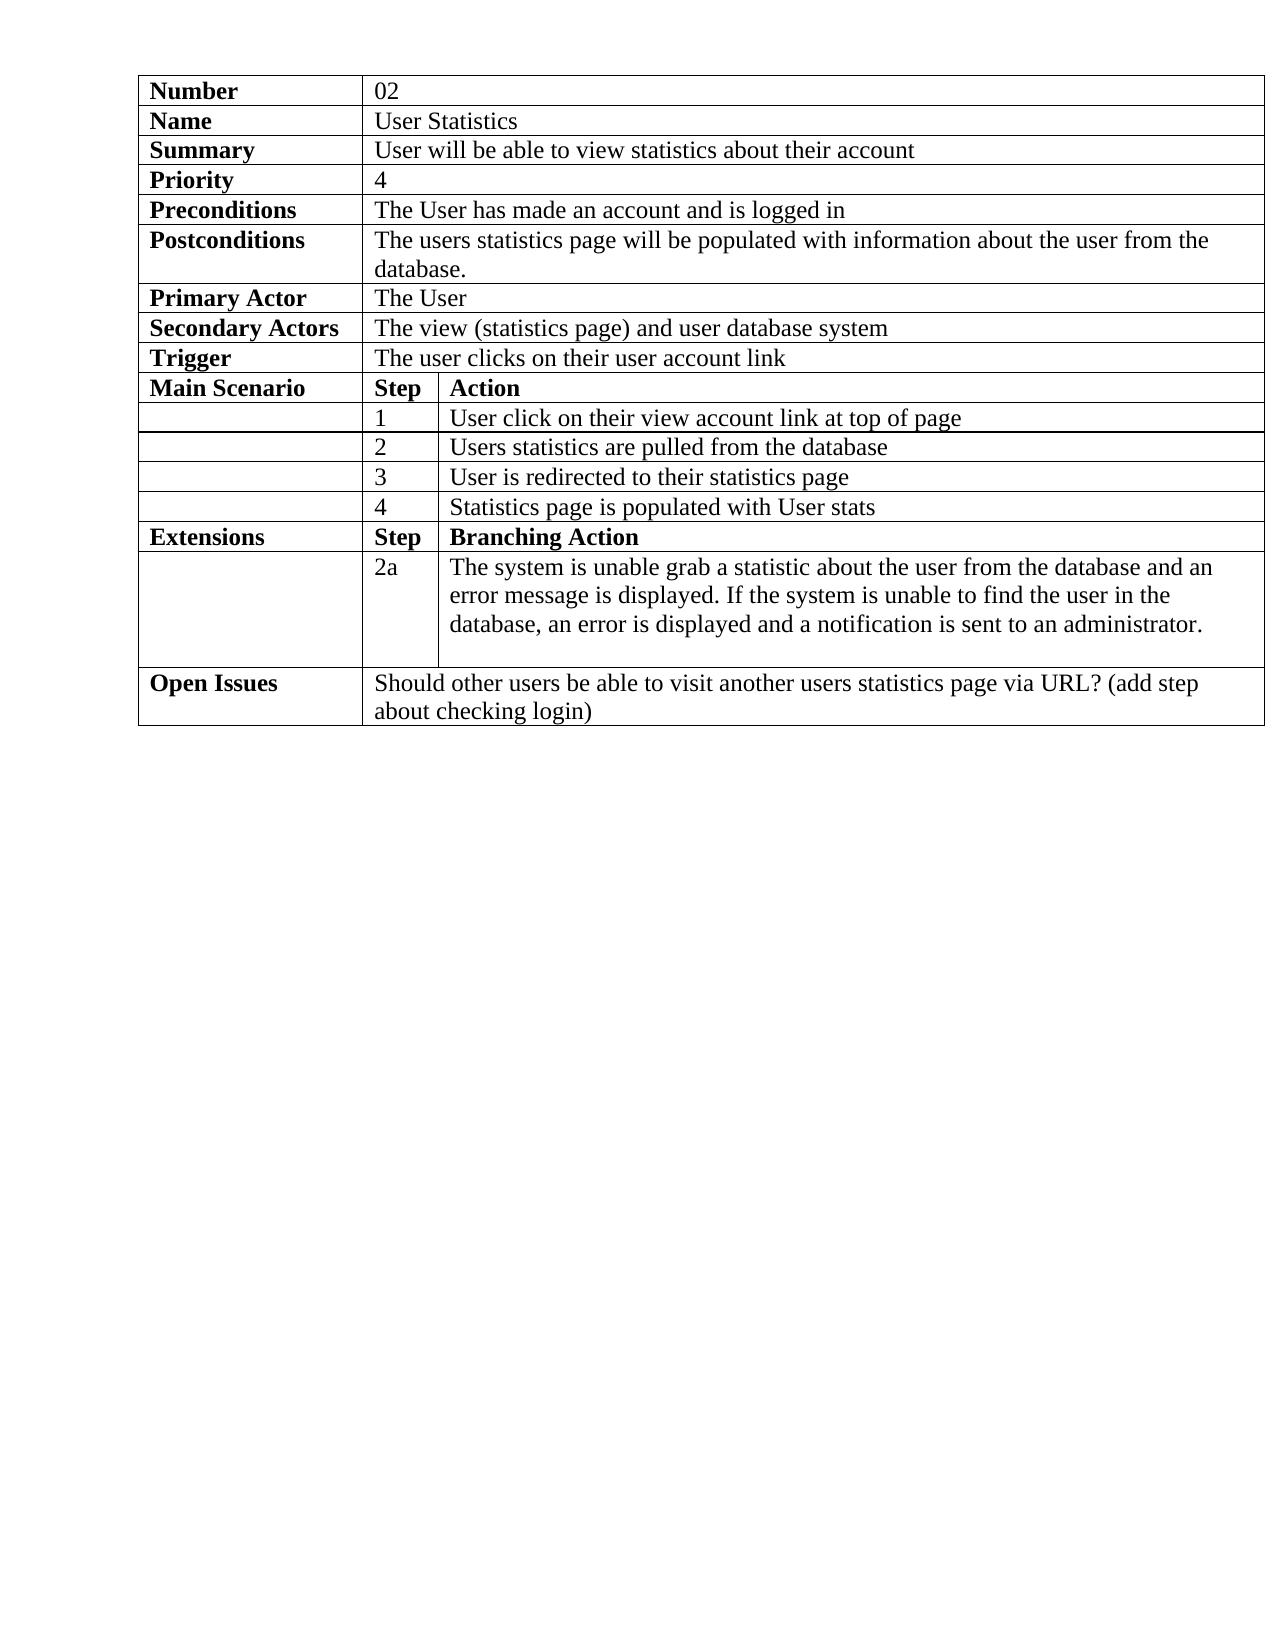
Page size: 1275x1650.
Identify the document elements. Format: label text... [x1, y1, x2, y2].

table_cell Preconditions [139, 195, 362, 224]
table_cell Trigger [139, 343, 362, 372]
table_cell [139, 552, 362, 667]
table_cell The User has made an account and is logged in [363, 195, 1264, 224]
table_cell The system is unable grab a statistic about the user from the database and an error message is displayed. If the system is unable to find the user in the database, an error is displayed and a notification is sent to an administrator. [439, 552, 1264, 667]
table_cell 4 [363, 492, 438, 521]
table_cell Branching Action [439, 522, 1264, 551]
table_cell Step [363, 522, 438, 551]
table_cell Name [139, 106, 362, 134]
table_cell [139, 492, 362, 521]
table_cell User is redirected to their statistics page [439, 462, 1264, 491]
table_cell The user clicks on their user account link [363, 343, 1264, 372]
table_cell Secondary Actors [139, 313, 362, 342]
table_cell Primary Actor [139, 284, 362, 312]
table_cell Summary [139, 136, 362, 164]
table_header Number [139, 76, 362, 105]
table_cell Priority [139, 165, 362, 194]
table_cell The view (statistics page) and user database system [363, 313, 1264, 342]
table_cell [139, 403, 362, 431]
table_cell Should other users be able to visit another users statistics page via URL? (add step about checking login) [363, 668, 1264, 725]
table_cell 2 [363, 433, 438, 461]
table_cell Users statistics are pulled from the database [439, 433, 1264, 461]
table_cell Step [363, 373, 438, 402]
table_cell 4 [363, 165, 1264, 194]
table_cell [139, 462, 362, 491]
table_cell User Statistics [363, 106, 1264, 134]
table_cell Extensions [139, 522, 362, 551]
table_cell 3 [363, 462, 438, 491]
table_cell [139, 433, 362, 461]
table_cell User will be able to view statistics about their account [363, 136, 1264, 164]
table_cell User click on their view account link at top of page [439, 403, 1264, 431]
table_cell 2a [363, 552, 438, 667]
table_cell Main Scenario [139, 373, 362, 402]
table_cell Open Issues [139, 668, 362, 725]
table_cell 1 [363, 403, 438, 431]
table_cell The User [363, 284, 1264, 312]
table_cell Action [439, 373, 1264, 402]
table_cell Postconditions [139, 225, 362, 282]
table_cell Statistics page is populated with User stats [439, 492, 1264, 521]
table_cell The users statistics page will be populated with information about the user from the database. [363, 225, 1264, 282]
table_header 02 [363, 76, 1264, 105]
